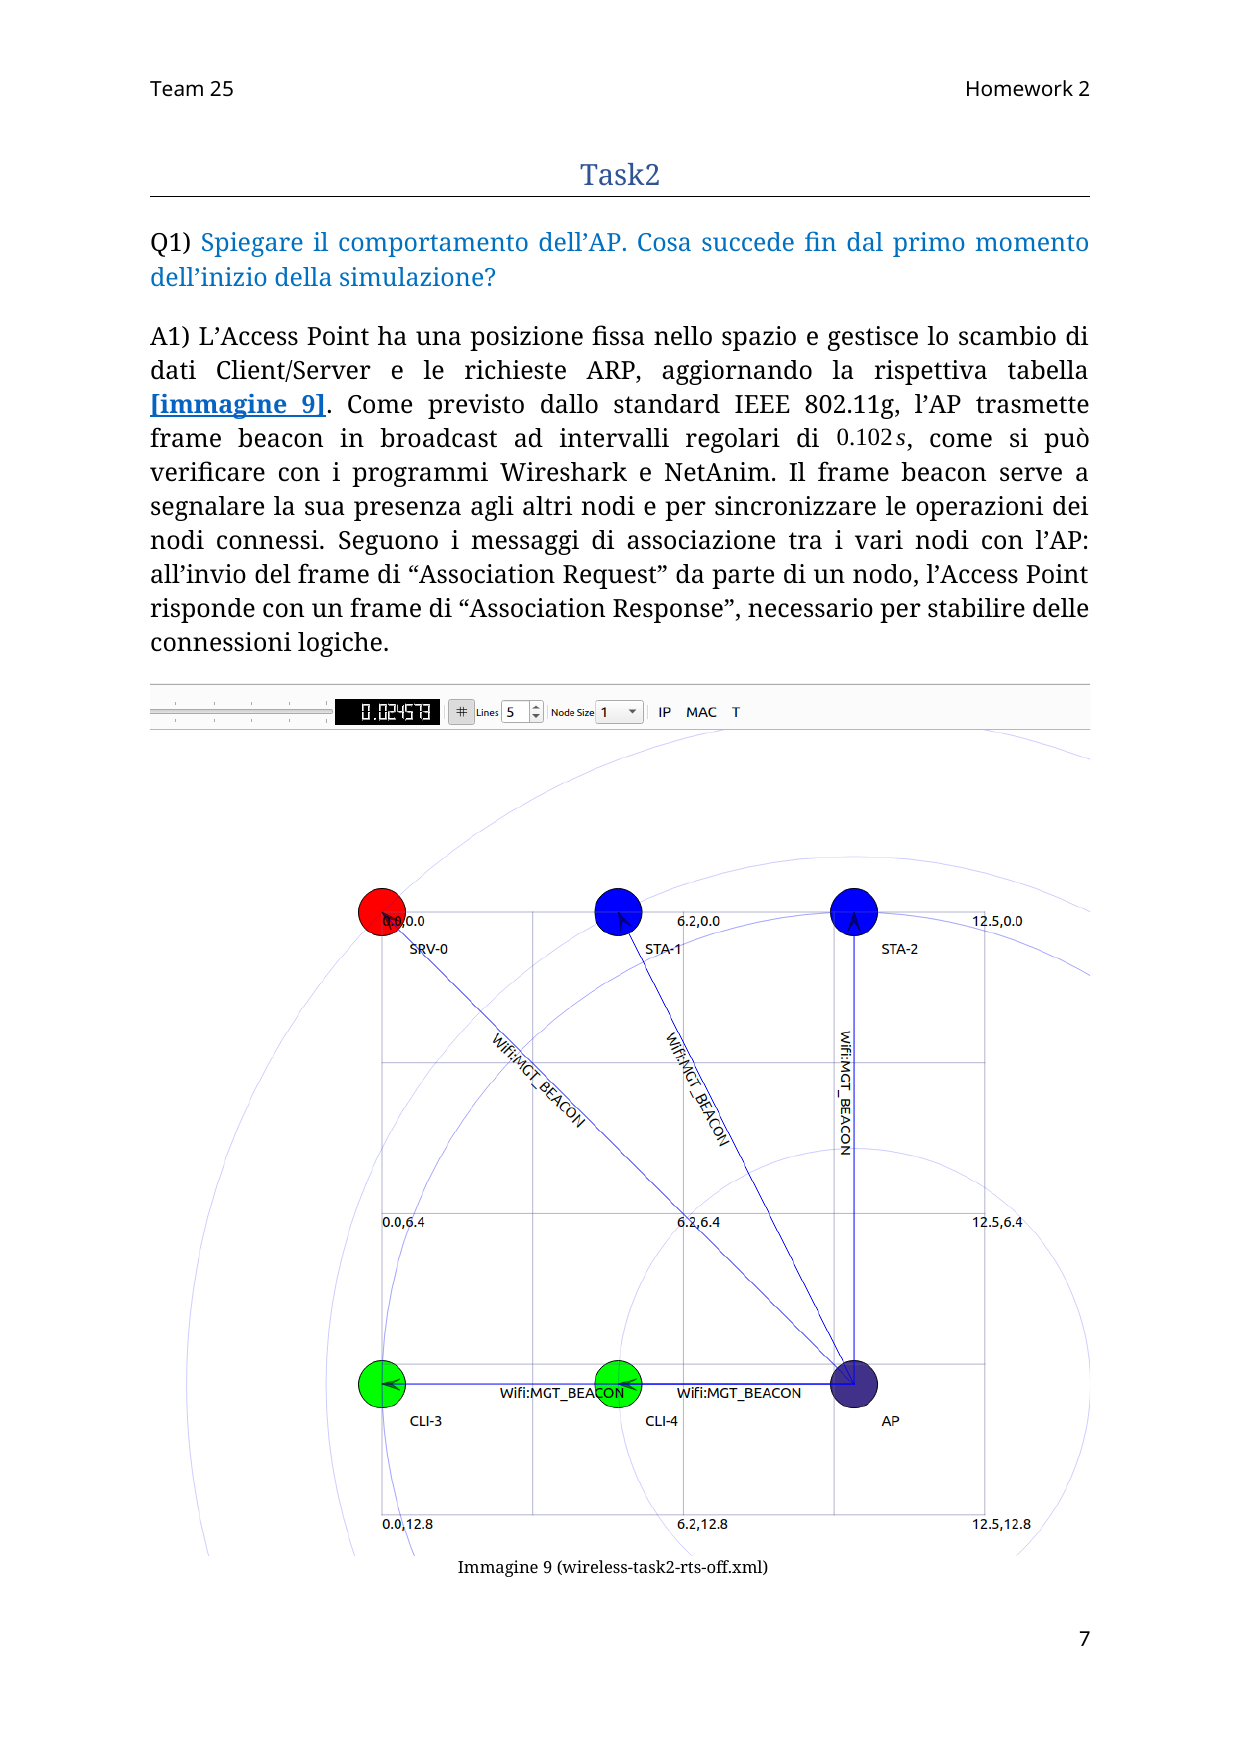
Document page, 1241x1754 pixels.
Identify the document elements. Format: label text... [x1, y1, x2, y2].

text A1) L’Access Point ha una posizione fissa nello spazio e gestisce lo scambio di dati Client/Server e le richieste ARP, aggiornando la rispettiva tabella [immagine 9]. Come previsto dallo standard IEEE 802.11g, l’AP trasmette frame beacon in broadcast ad intervalli regolari di , come si può verificare con i programmi Wireshark e NetAnim. Il frame beacon serve a segnalare la sua presenza agli altri nodi e per sincronizzare le operazioni dei nodi connessi. Seguono i messaggi di associazione tra i vari nodi con l’AP: all’invio del frame di “Association Request” da parte di un nodo, l’Access Point risponde con un frame di “Association Response”, necessario per stabilire delle connessioni logiche. [150, 318, 1090, 659]
subtitle Task2 [150, 154, 1090, 196]
picture [150, 683, 1091, 1556]
text Immagine 9 (wireless-task2-rts-off.xml) [150, 1556, 1076, 1578]
text Q1) Spiegare il comportamento dell’AP. Cosa succede fin dal primo momento dell’inizio della simulazione? [150, 225, 1090, 293]
